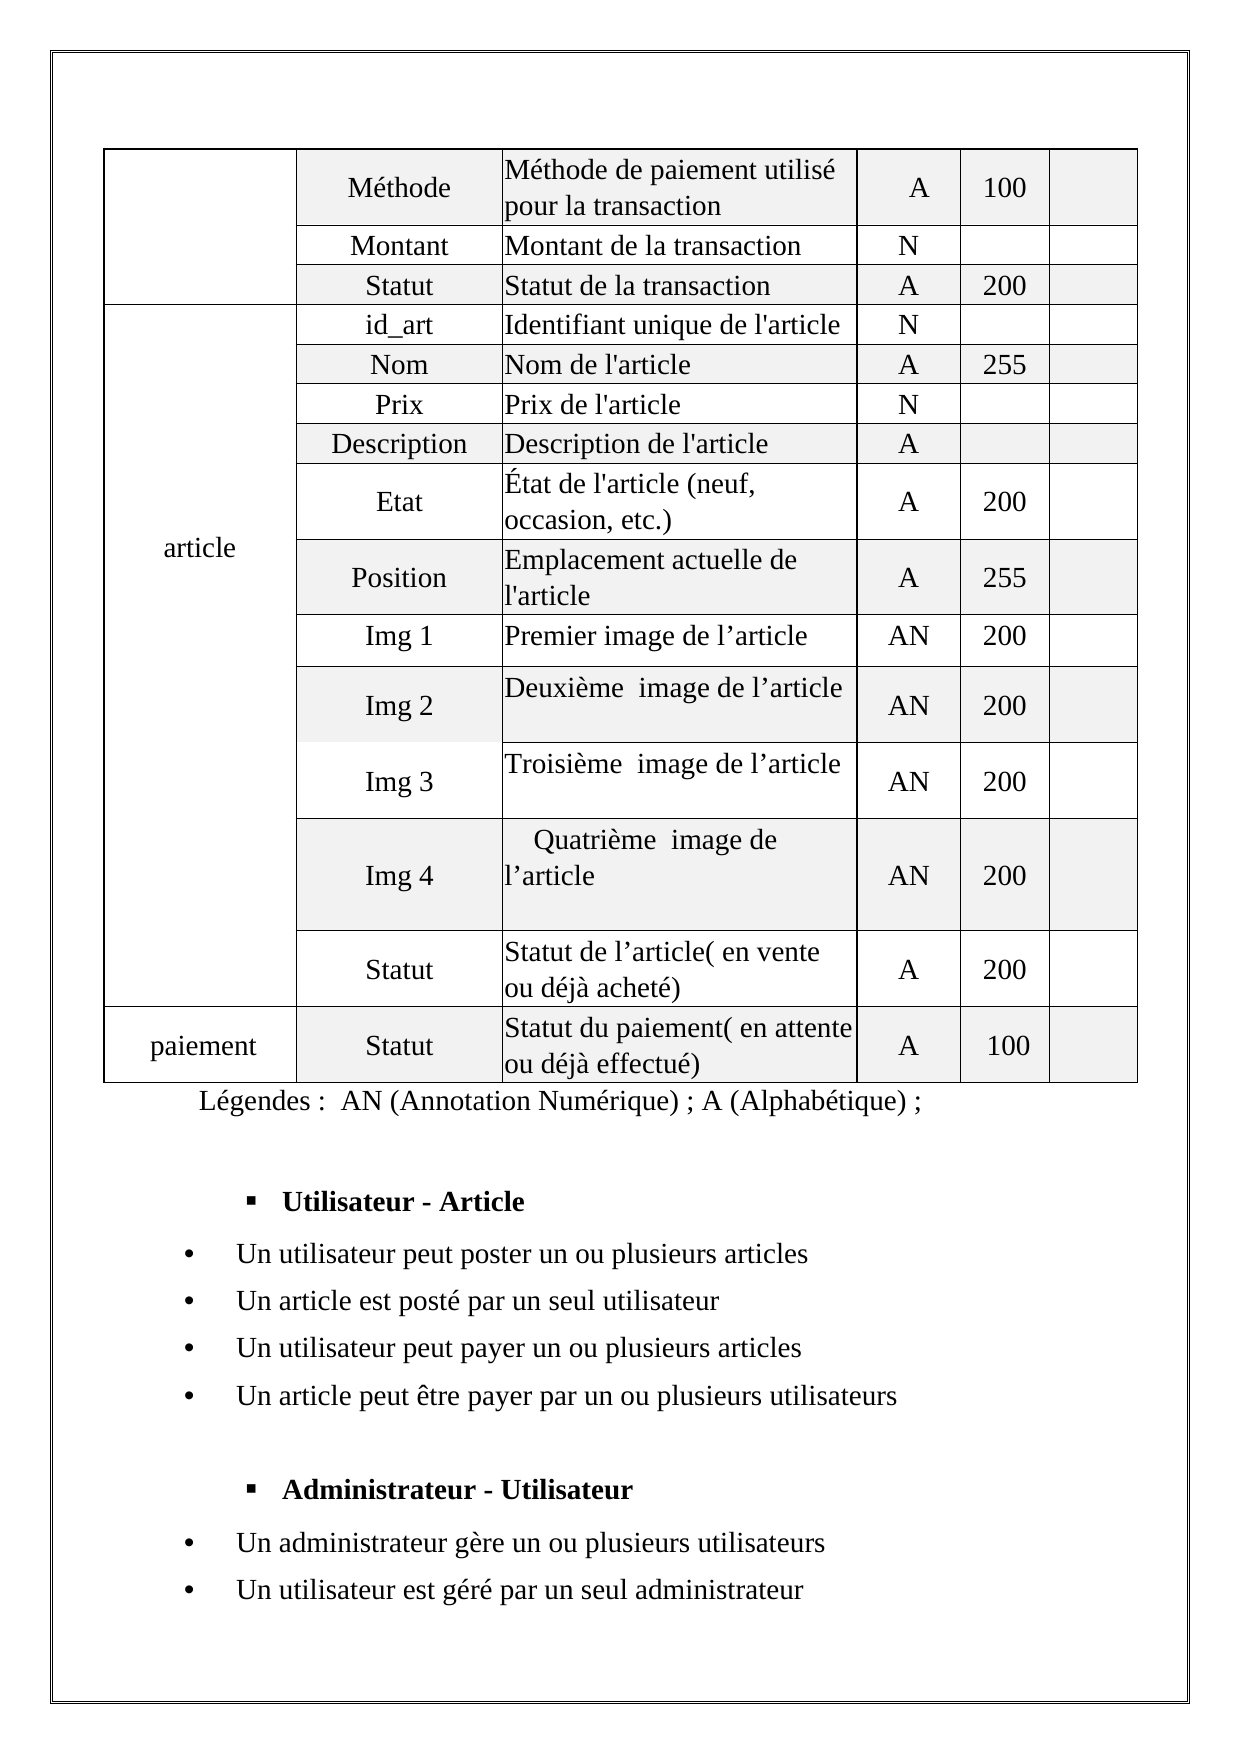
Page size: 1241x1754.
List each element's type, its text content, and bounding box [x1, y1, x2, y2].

table_cell A [858, 1007, 960, 1082]
table_cell 100 [961, 1007, 1049, 1082]
table_cell Méthode de paiement utilisé pour la transaction [503, 150, 856, 224]
table_cell 200 [961, 464, 1049, 538]
table_cell paiement [105, 1007, 296, 1082]
table_cell Description [297, 424, 502, 463]
table_cell A [858, 931, 960, 1006]
table_cell AN [858, 819, 960, 930]
table_cell État de l'article (neuf, occasion, etc.) [503, 464, 856, 538]
table_cell Deuxième image de l’article [503, 667, 856, 742]
table_cell [1050, 743, 1137, 818]
table_cell Prix de l'article [503, 384, 856, 423]
table_cell Premier image de l’article [503, 615, 856, 666]
table_cell Quatrième image de l’article [503, 819, 856, 930]
table_cell [961, 226, 1049, 264]
table_cell 255 [961, 345, 1049, 383]
table_cell [961, 424, 1049, 463]
table_cell [1050, 150, 1137, 224]
table_cell Img 1 [297, 615, 502, 666]
table_cell 200 [961, 931, 1049, 1006]
table_cell id_art [297, 305, 502, 343]
table_cell A [858, 464, 960, 538]
table_cell [1050, 615, 1137, 666]
table_cell 200 [961, 743, 1049, 818]
table_cell Montant de la transaction [503, 226, 856, 264]
table_cell Statut [297, 1007, 502, 1082]
table_cell [1050, 540, 1137, 614]
table_cell Statut de la transaction [503, 265, 856, 304]
table_cell N [858, 305, 960, 343]
table_cell [1050, 265, 1137, 304]
table_cell Nom [297, 345, 502, 383]
table_cell Méthode [297, 150, 502, 224]
table_cell 200 [961, 265, 1049, 304]
table_cell [1050, 384, 1137, 423]
list Utilisateur - Article [244, 1184, 1093, 1217]
list Un article est posté par un seul utilisateur [184, 1283, 1092, 1317]
table_cell Identifiant unique de l'article [503, 305, 856, 343]
table_cell Prix [297, 384, 502, 423]
table_cell [961, 305, 1049, 343]
table_cell 100 [961, 150, 1049, 224]
table_cell [1050, 667, 1137, 742]
list Un article peut être payer par un ou plusieurs utilisateurs [184, 1378, 1092, 1411]
table_cell Statut du paiement( en attente ou déjà effectué) [503, 1007, 856, 1082]
text Légendes : AN (Annotation Numérique) ; A (Alphabétique) ; [148, 1083, 1093, 1117]
table_cell Troisième image de l’article [503, 743, 856, 818]
table_cell [1050, 931, 1137, 1006]
table_cell [1050, 305, 1137, 343]
table_cell Etat [297, 464, 502, 538]
table_cell [105, 150, 296, 304]
list Un utilisateur peut poster un ou plusieurs articles [184, 1236, 1092, 1270]
table_cell 200 [961, 667, 1049, 742]
table_cell AN [858, 743, 960, 818]
table_cell [1050, 345, 1137, 383]
table_cell Statut [297, 931, 502, 1006]
table_cell A [858, 265, 960, 304]
table_cell [961, 384, 1049, 423]
table_cell Emplacement actuelle de l'article [503, 540, 856, 614]
table_cell Statut de l’article( en vente ou déjà acheté) [503, 931, 856, 1006]
list Un utilisateur peut payer un ou plusieurs articles [184, 1330, 1092, 1364]
table_cell Statut [297, 265, 502, 304]
table_cell A [858, 540, 960, 614]
table_cell [1050, 819, 1137, 930]
list Un utilisateur est géré par un seul administrateur [184, 1572, 1092, 1606]
table_cell Nom de l'article [503, 345, 856, 383]
table_cell AN [858, 667, 960, 742]
table_cell A [858, 424, 960, 463]
table_cell Img 4 [297, 819, 502, 930]
table_cell 200 [961, 615, 1049, 666]
table_cell A [858, 150, 960, 224]
table_cell Img 3 [297, 744, 502, 818]
table_cell [1050, 226, 1137, 264]
table_cell AN [858, 615, 960, 666]
table_cell A [858, 345, 960, 383]
table_cell Montant [297, 226, 502, 264]
table_cell [1050, 464, 1137, 538]
table_cell Description de l'article [503, 424, 856, 463]
table_cell 200 [961, 819, 1049, 930]
table_cell N [858, 384, 960, 423]
table_cell [1050, 424, 1137, 463]
list Un administrateur gère un ou plusieurs utilisateurs [184, 1525, 1092, 1558]
table_cell Img 2 [297, 667, 502, 742]
table_cell Position [297, 540, 502, 614]
table_cell [1050, 1007, 1137, 1082]
table_cell N [858, 226, 960, 264]
table_cell 255 [961, 540, 1049, 614]
list Administrateur - Utilisateur [244, 1472, 1093, 1506]
table_cell article [105, 305, 296, 1006]
